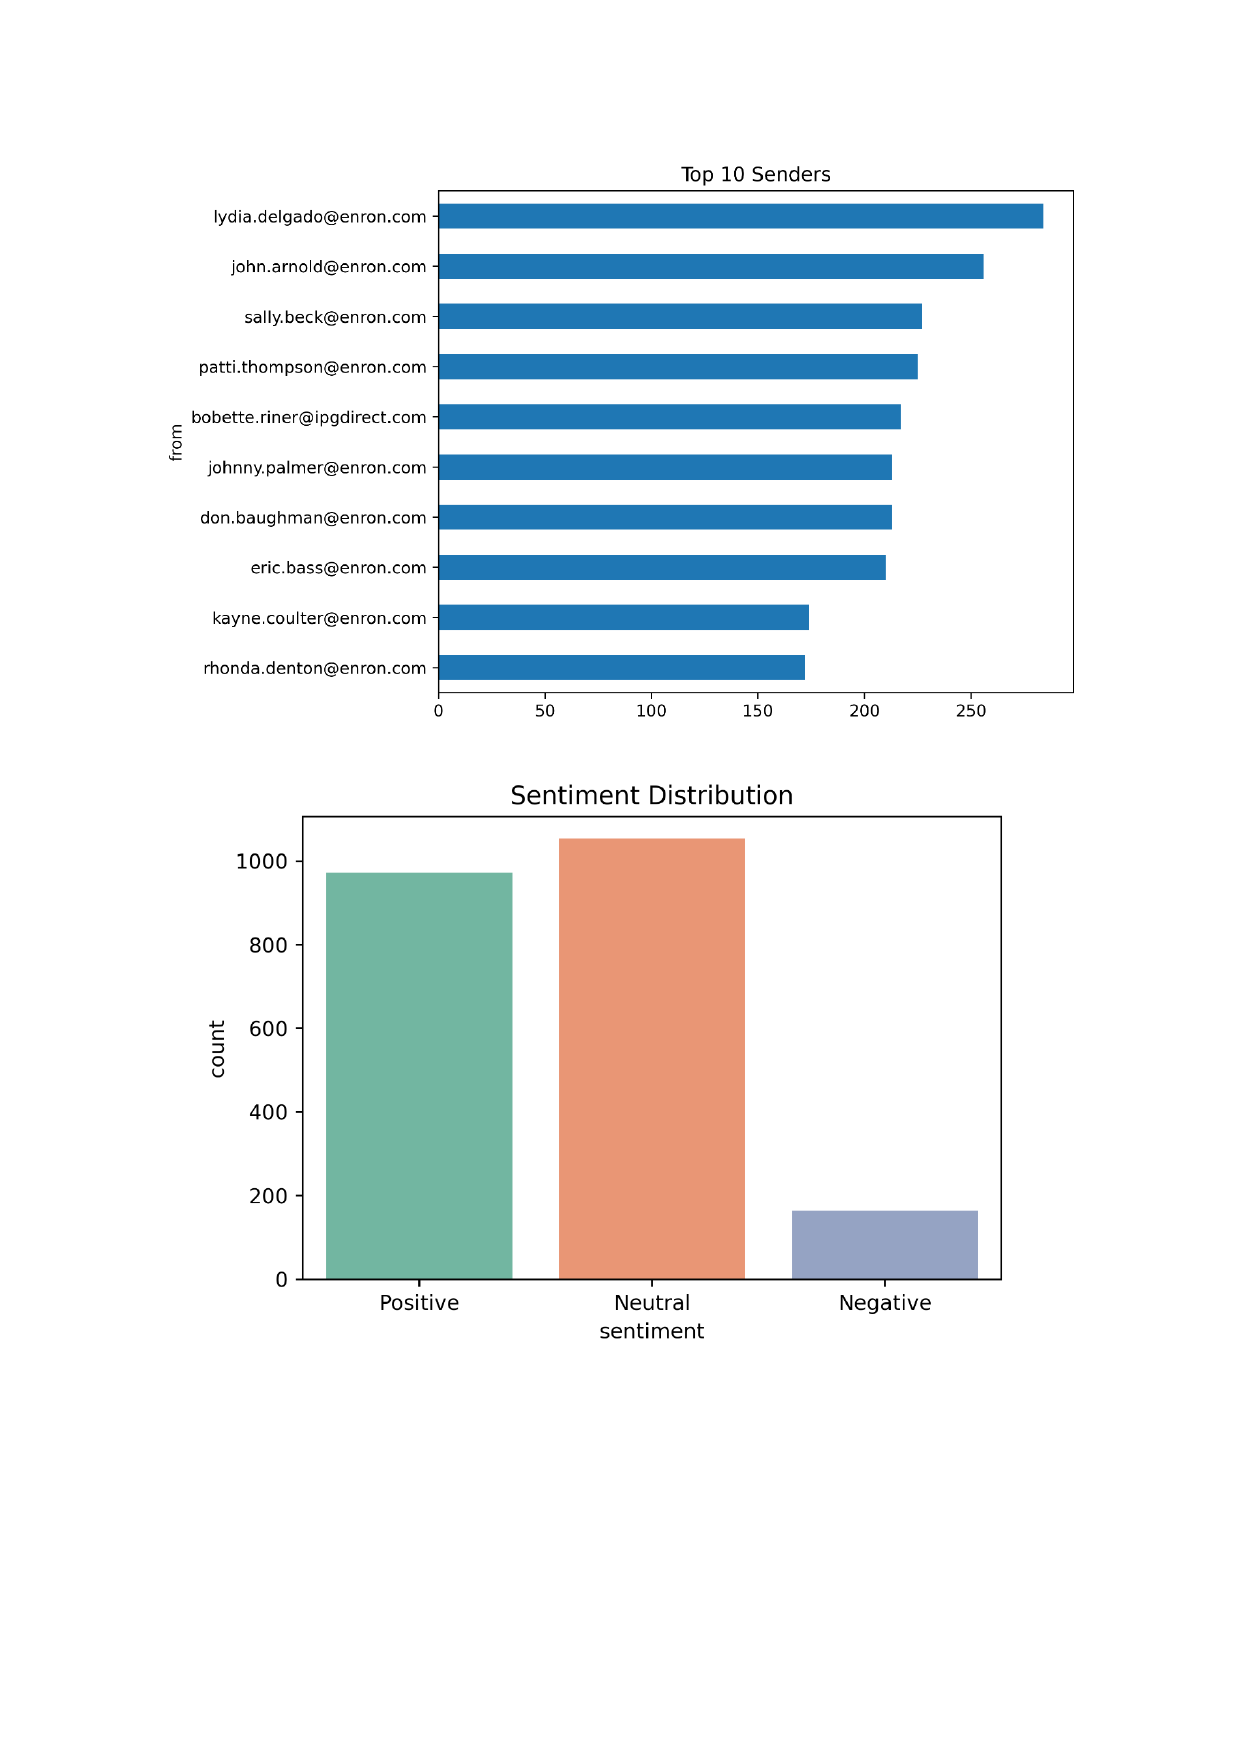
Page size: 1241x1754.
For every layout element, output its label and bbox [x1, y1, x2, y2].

picture [190, 745, 1091, 1345]
picture [150, 150, 1091, 738]
